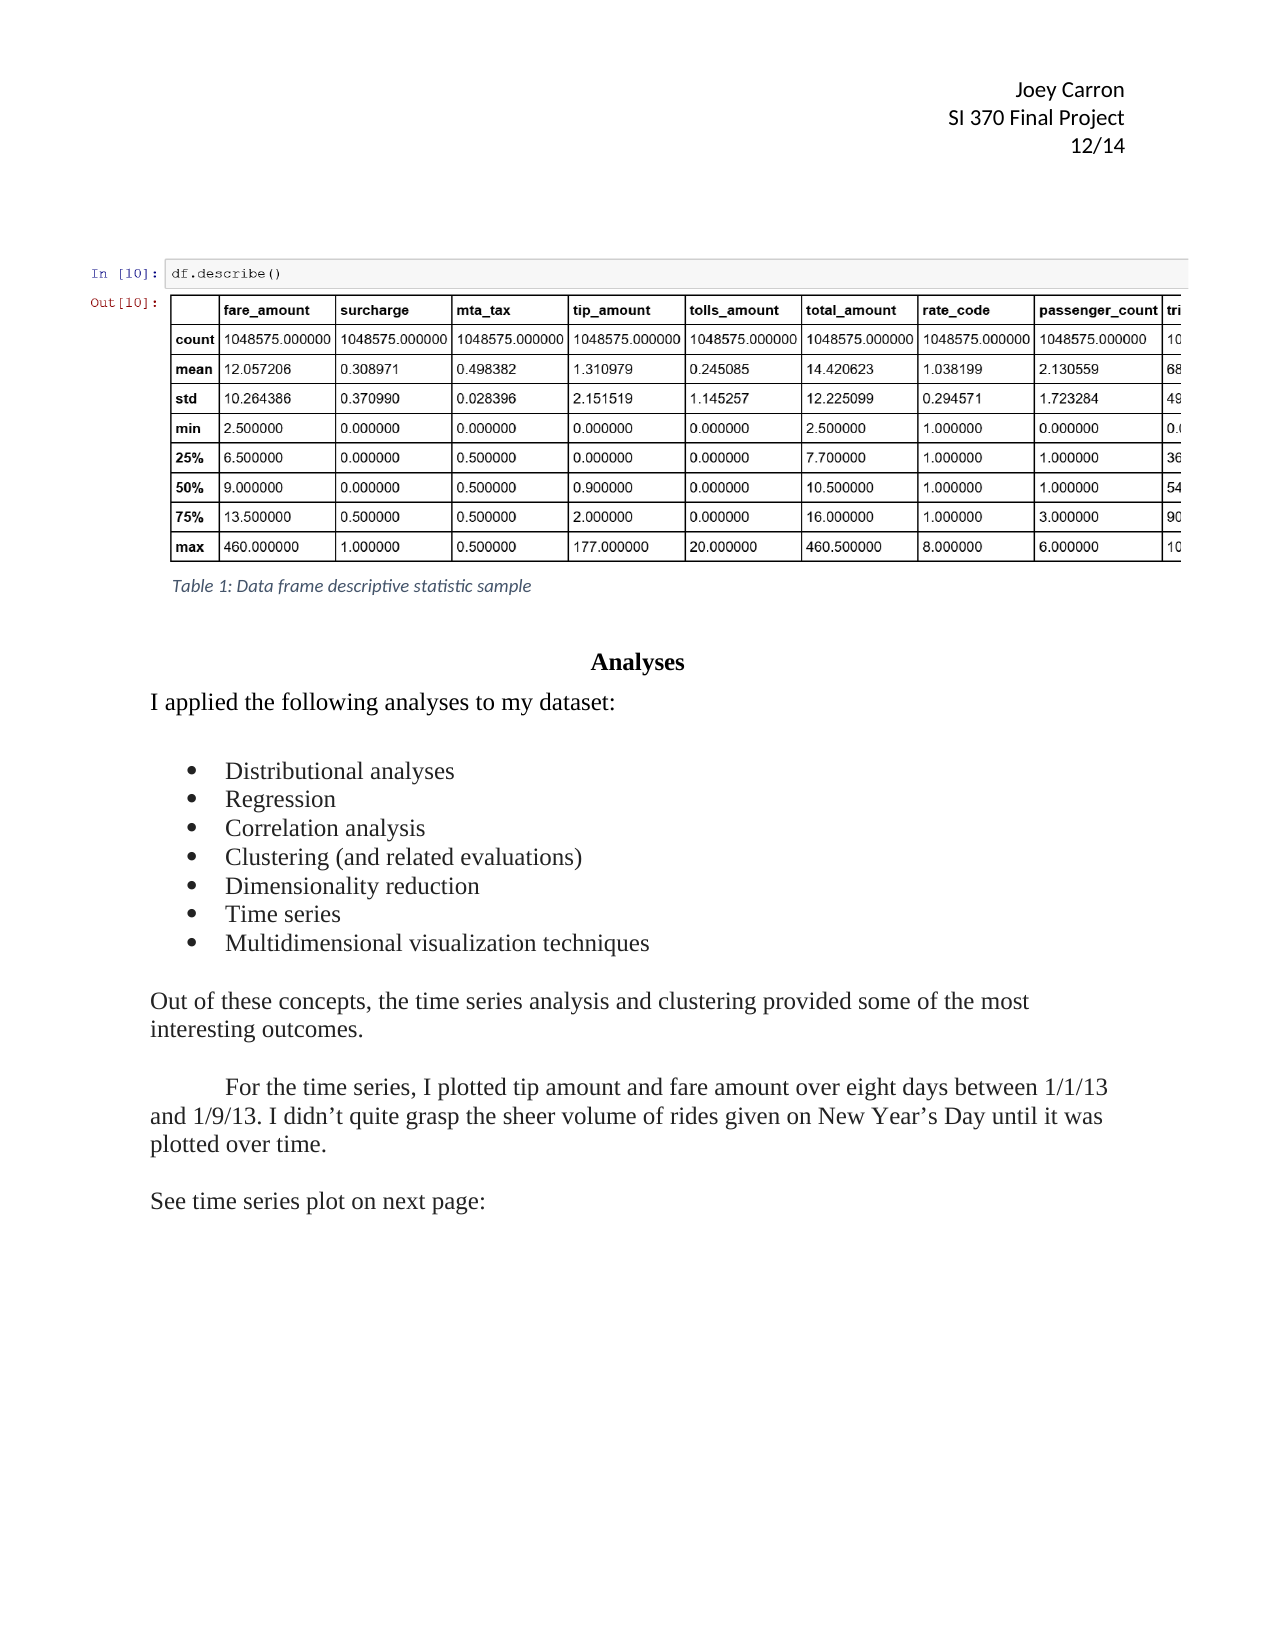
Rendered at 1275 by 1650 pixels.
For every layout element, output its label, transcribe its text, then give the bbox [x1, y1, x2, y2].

text I applied the following analyses to my dataset: [150, 676, 1125, 716]
list Clustering (and related evaluations) [187, 842, 1125, 871]
list Dimensionality reduction [187, 871, 1125, 899]
text Analyses [150, 636, 1125, 676]
text For the time series, I plotted tip amount and fare amount over eight days between 1/1/13 and 1/9/13. I didn’t quite grasp the sheer volume of rides given on New Year’s Day until it was plotted over time. [150, 1072, 1125, 1158]
list Multidimensional visualization techniques [187, 928, 1125, 957]
list Correlation analysis [187, 813, 1125, 842]
text Out of these concepts, the time series analysis and clustering provided some of the most interesting outcomes. [150, 986, 1125, 1043]
picture [86, 252, 1189, 567]
list Time series [187, 899, 1125, 928]
text See time series plot on next page: [150, 1186, 1125, 1215]
list Distributional analyses [187, 756, 1125, 784]
list Regression [187, 784, 1125, 813]
